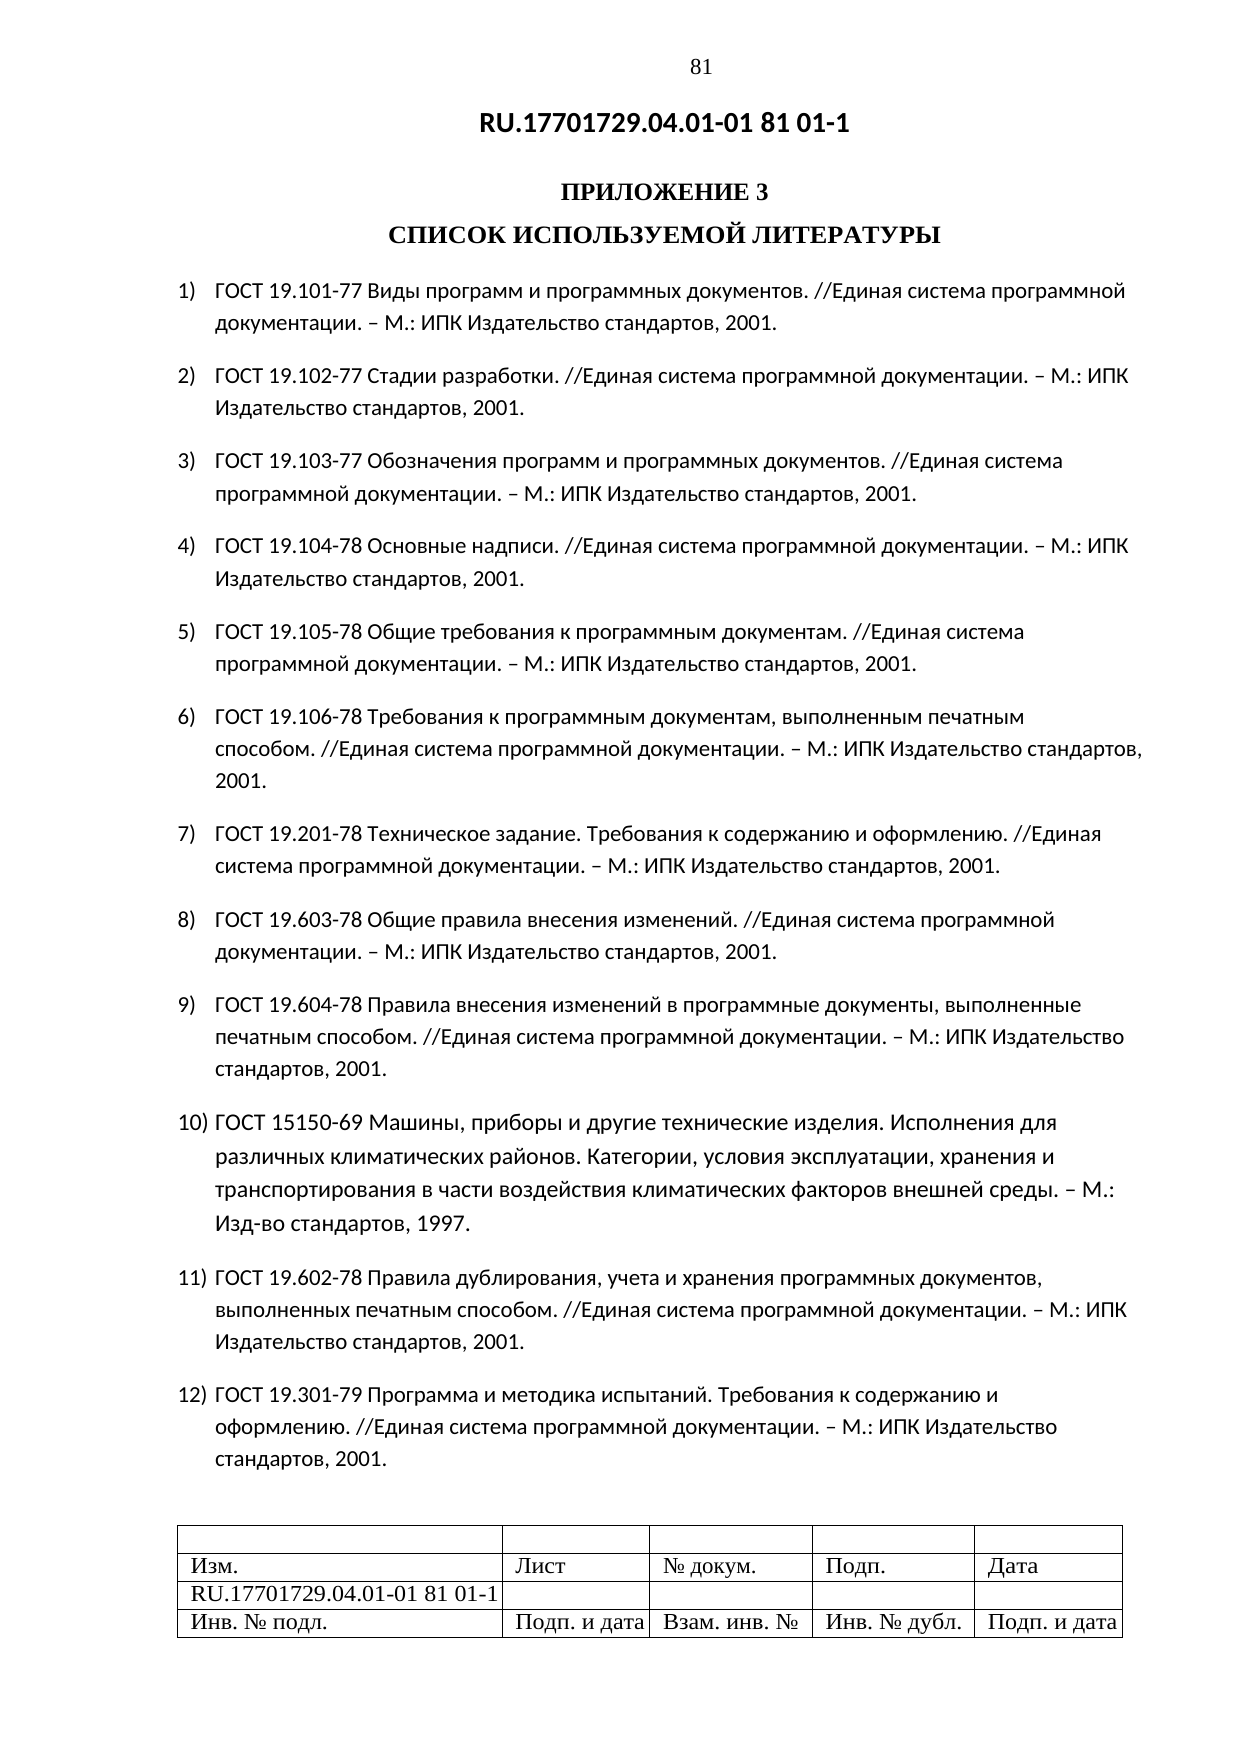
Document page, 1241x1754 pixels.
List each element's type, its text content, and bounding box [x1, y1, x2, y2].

list ГОСТ 19.102-77 Стадии разработки. //Единая система программной документации. – М.: ИПК Издательство стандартов, 2001. [177, 361, 1152, 421]
list ГОСТ 19.301-79 Программа и методика испытаний. Требования к содержанию и оформлению. //Единая система программной документации. – М.: ИПК Издательство стандартов, 2001. [177, 1380, 1152, 1472]
list ГОСТ 19.104-78 Основные надписи. //Единая система программной документации. – М.: ИПК Издательство стандартов, 2001. [177, 532, 1152, 592]
list ГОСТ 15150-69 Машины, приборы и другие технические изделия. Исполнения для различных климатических районов. Категории, условия эксплуатации, хранения и транспортирования в части воздействия климатических факторов внешней среды. – М.: Изд-во стандартов, 1997. [177, 1107, 1152, 1237]
list ГОСТ 19.602-78 Правила дублирования, учета и хранения программных документов, выполненных печатным способом. //Единая система программной документации. – М.: ИПК Издательство стандартов, 2001. [177, 1263, 1152, 1355]
list ГОСТ 19.105-78 Общие требования к программным документам. //Единая система программной документации. – М.: ИПК Издательство стандартов, 2001. [177, 617, 1152, 677]
list ГОСТ 19.106-78 Требования к программным документам, выполненным печатным способом. //Единая система программной документации. – М.: ИПК Издательство стандартов, 2001. [177, 702, 1152, 794]
subtitle ПРИЛОЖЕНИЕ 3 [177, 177, 1152, 206]
subtitle СПИСОК ИСПОЛЬЗУЕМОЙ ЛИТЕРАТУРЫ [177, 220, 1152, 249]
list ГОСТ 19.603-78 Общие правила внесения изменений. //Единая система программной документации. – М.: ИПК Издательство стандартов, 2001. [177, 905, 1152, 965]
list ГОСТ 19.101-77 Виды программ и программных документов. //Единая система программной документации. – М.: ИПК Издательство стандартов, 2001. [177, 276, 1152, 336]
list ГОСТ 19.604-78 Правила внесения изменений в программные документы, выполненные печатным способом. //Единая система программной документации. – М.: ИПК Издательство стандартов, 2001. [177, 990, 1152, 1082]
list ГОСТ 19.103-77 Обозначения программ и программных документов. //Единая система программной документации. – М.: ИПК Издательство стандартов, 2001. [177, 446, 1152, 507]
list ГОСТ 19.201-78 Техническое задание. Требования к содержанию и оформлению. //Единая система программной документации. – М.: ИПК Издательство стандартов, 2001. [177, 819, 1152, 880]
